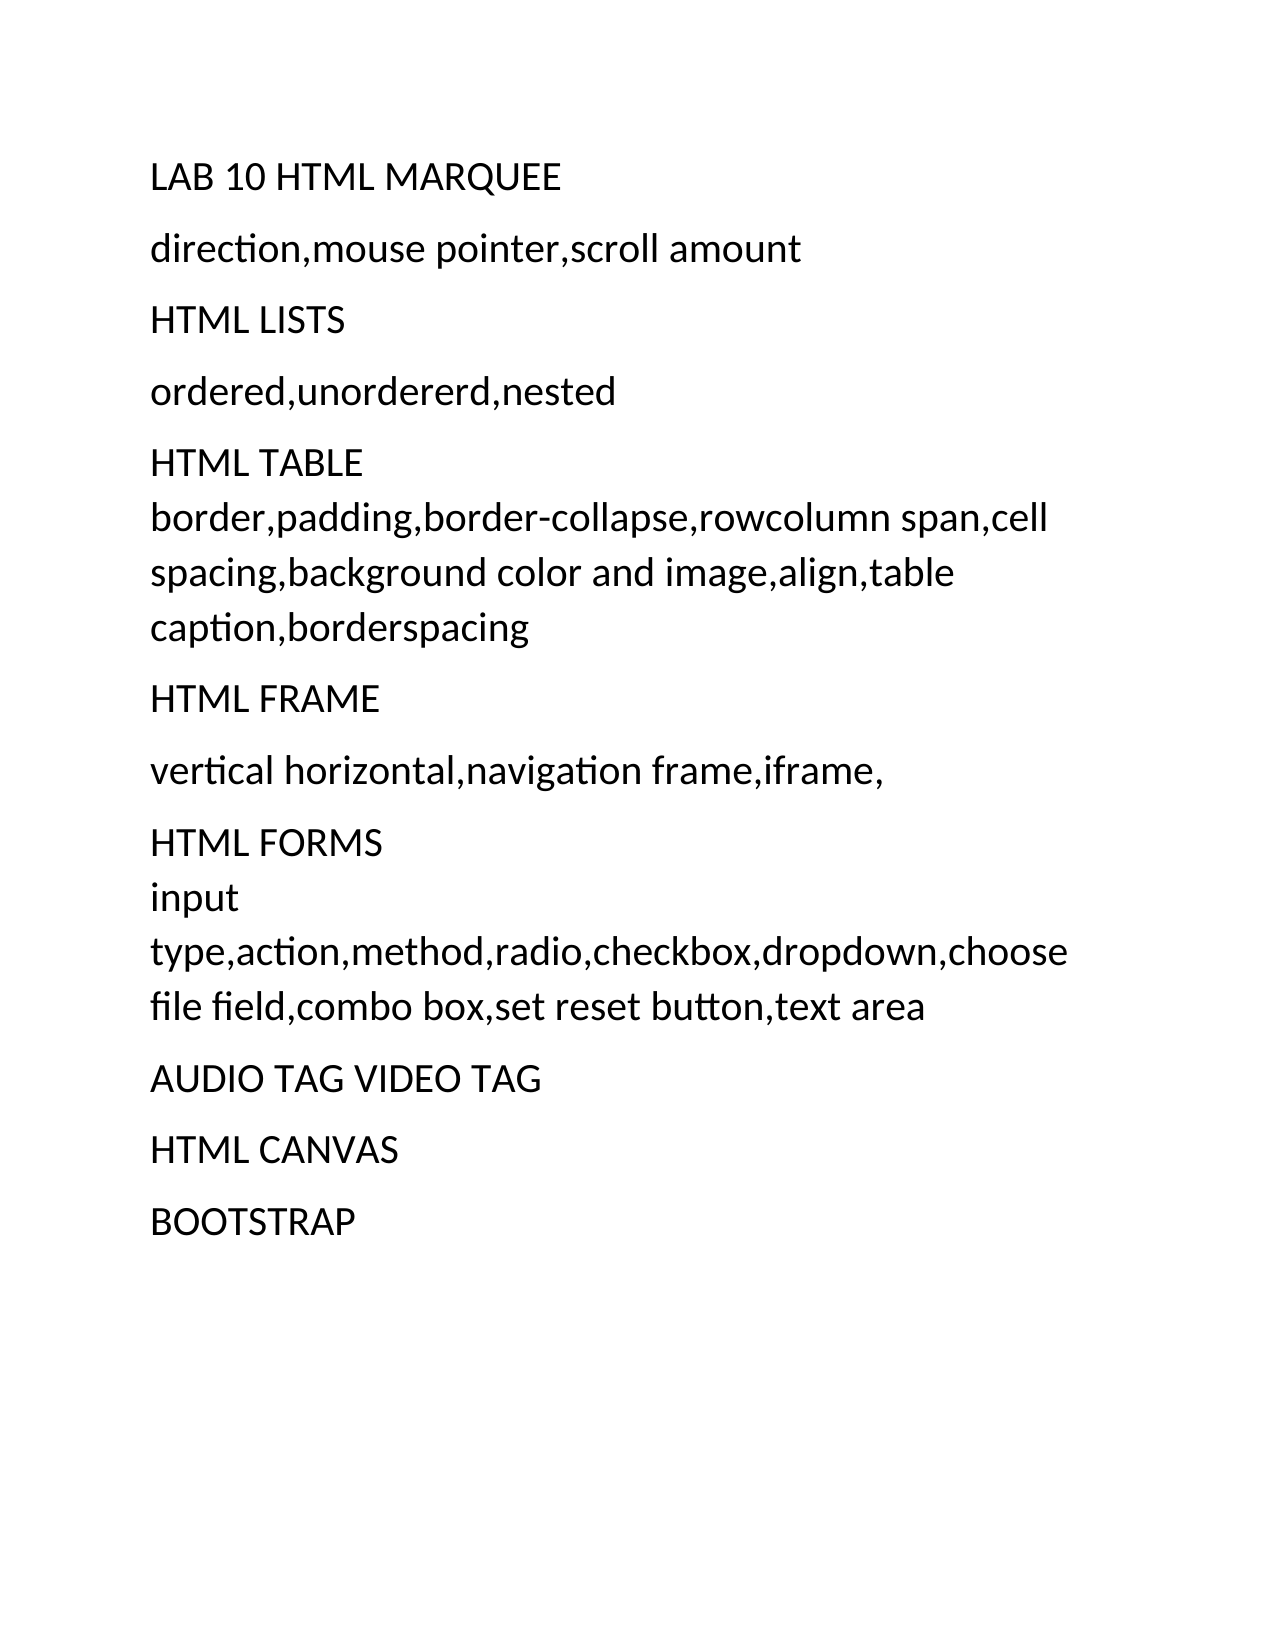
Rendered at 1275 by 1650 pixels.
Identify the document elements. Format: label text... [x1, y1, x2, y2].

text HTML CANVAS [150, 1123, 1125, 1174]
text HTML LISTS [150, 293, 1125, 344]
text ordered,unordererd,nested [150, 365, 1125, 416]
text LAB 10 HTML MARQUEE [150, 150, 1125, 201]
text vertical horizontal,navigation frame,iframe, [150, 744, 1125, 795]
text HTML TABLE border,padding,border-collapse,rowcolumn span,cell spacing,background color and image,align,table caption,borderspacing [150, 436, 1125, 652]
text HTML FRAME [150, 672, 1125, 723]
text HTML FORMS input type,action,method,radio,checkbox,dropdown,choose file field,combo box,set reset button,text area [150, 816, 1125, 1031]
text AUDIO TAG VIDEO TAG [150, 1052, 1125, 1103]
text BOOTSTRAP [150, 1195, 1125, 1246]
text direction,mouse pointer,scroll amount [150, 222, 1125, 272]
